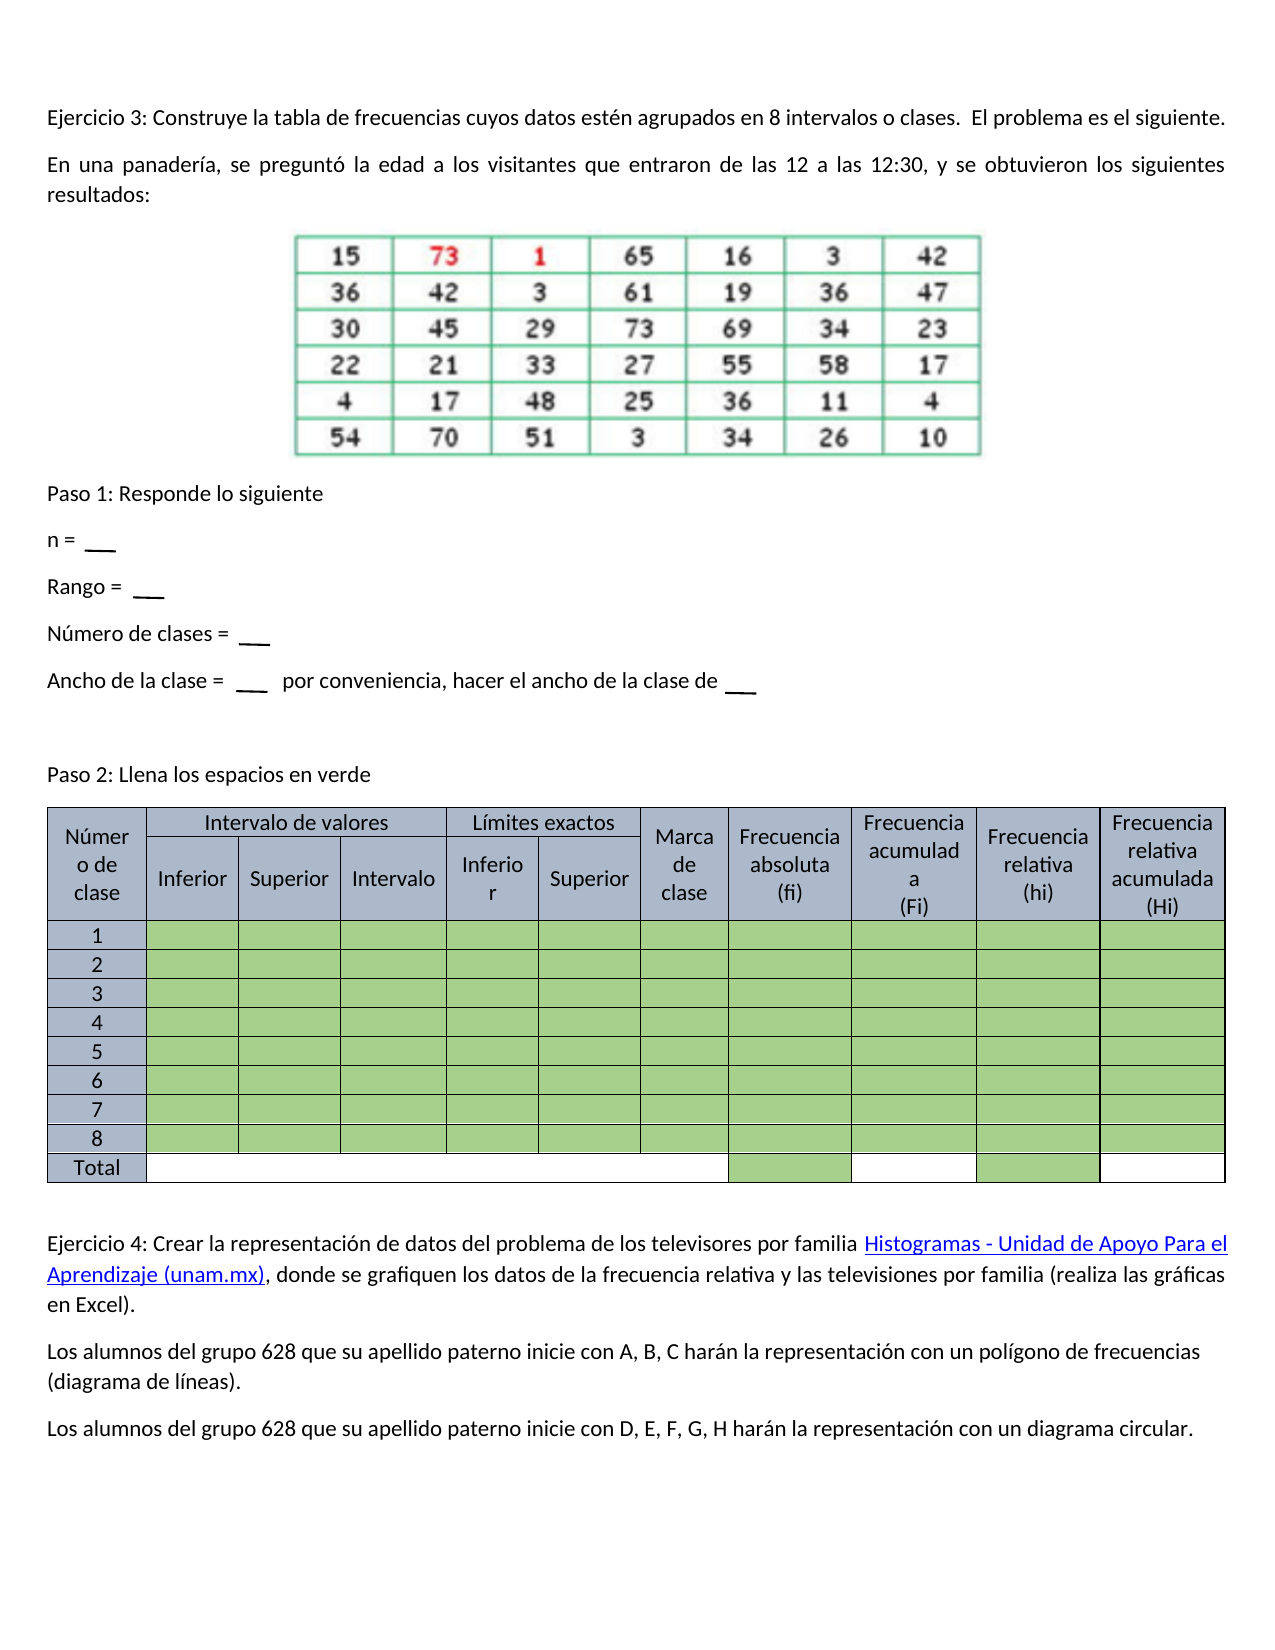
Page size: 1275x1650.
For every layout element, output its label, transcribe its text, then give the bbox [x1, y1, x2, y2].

table_header Frecuencia relativa (hi) [977, 808, 1099, 920]
table_cell [147, 921, 238, 949]
table_cell [147, 950, 238, 978]
table_cell Intervalo [341, 837, 446, 920]
text Ejercicio 4: Crear la representación de datos del problema de los televisores por familia Histogramas - Unidad de Apoyo Para el Aprendizaje (unam.mx), donde se grafiquen los datos de la frecuencia relativa y las televisiones por familia (realiza las gráficas en Excel). [47, 1229, 1228, 1318]
text Paso 1: Responde lo siguiente [47, 479, 1228, 507]
table_cell [447, 1095, 538, 1123]
table_cell [239, 1095, 340, 1123]
table_cell 8 [48, 1125, 146, 1152]
table_cell Superior [539, 837, 640, 920]
table_cell [147, 1125, 238, 1152]
table_cell [1101, 1095, 1224, 1123]
table_cell 7 [48, 1095, 146, 1123]
table_cell 2 [48, 950, 146, 978]
text Ejercicio 3: Construye la tabla de frecuencias cuyos datos estén agrupados en 8 intervalos o clases. El problema es el siguiente. [47, 103, 1228, 131]
table_cell [641, 1066, 728, 1094]
table_cell [447, 1037, 538, 1065]
table_cell [729, 1125, 851, 1152]
table_cell [539, 1125, 640, 1152]
table_cell [147, 1066, 238, 1094]
table_cell Inferior [447, 837, 538, 920]
table_cell [641, 950, 728, 978]
table_cell [641, 1008, 728, 1036]
table_cell [729, 979, 851, 1007]
table_cell [729, 1095, 851, 1123]
table_cell [977, 1125, 1099, 1152]
table_header Número de clase [48, 808, 146, 920]
table_cell [239, 1008, 340, 1036]
table_cell [147, 979, 238, 1007]
table_cell [147, 1037, 238, 1065]
table_cell [729, 1037, 851, 1065]
table_cell [641, 1037, 728, 1065]
table_cell [852, 1008, 976, 1036]
table_cell [641, 1125, 728, 1152]
table_cell [147, 1095, 238, 1123]
table_cell [977, 921, 1099, 949]
table_cell [641, 979, 728, 1007]
table_cell [852, 1095, 976, 1123]
table_cell [729, 1066, 851, 1094]
table_header Intervalo de valores [147, 808, 446, 836]
text Paso 2: Llena los espacios en verde [47, 760, 1228, 788]
table_cell 4 [48, 1008, 146, 1036]
table_cell [1101, 1066, 1224, 1094]
table_cell [341, 1008, 446, 1036]
text Los alumnos del grupo 628 que su apellido paterno inicie con D, E, F, G, H harán la representación con un diagrama circular. [47, 1414, 1228, 1442]
table_cell [341, 979, 446, 1007]
table_cell [1101, 1125, 1224, 1152]
text Rango = [47, 572, 1228, 601]
table_cell [729, 1154, 851, 1182]
table_cell [539, 1037, 640, 1065]
table_cell [341, 921, 446, 949]
text Número de clases = [47, 619, 1228, 647]
table_cell [239, 1066, 340, 1094]
text Los alumnos del grupo 628 que su apellido paterno inicie con A, B, C harán la representación con un polígono de frecuencias (diagrama de líneas). [47, 1337, 1228, 1395]
table_cell [1101, 921, 1224, 949]
table_cell [977, 979, 1099, 1007]
table_cell [239, 1037, 340, 1065]
table_cell [977, 1008, 1099, 1036]
table_cell [852, 1037, 976, 1065]
table_cell [977, 1154, 1099, 1182]
table_cell [447, 1125, 538, 1152]
table_cell [447, 1066, 538, 1094]
table_header Frecuencia relativa acumulada (Hi) [1101, 808, 1224, 920]
table_cell [852, 1066, 976, 1094]
table_cell [239, 1125, 340, 1152]
table_cell [977, 950, 1099, 978]
table_cell 6 [48, 1066, 146, 1094]
table_cell Inferior [147, 837, 238, 920]
table_cell [1101, 979, 1224, 1007]
table_cell [977, 1095, 1099, 1123]
table_cell [539, 950, 640, 978]
table_cell Total [48, 1154, 146, 1182]
table_cell [539, 921, 640, 949]
table_cell 1 [48, 921, 146, 949]
table_cell [852, 1125, 976, 1152]
table_cell [729, 950, 851, 978]
table_cell [239, 921, 340, 949]
table_cell [239, 950, 340, 978]
table_cell [977, 1037, 1099, 1065]
table_cell [147, 1008, 238, 1036]
table_cell [147, 1154, 728, 1182]
table_cell [852, 950, 976, 978]
table_cell [539, 1066, 640, 1094]
table_cell [539, 1095, 640, 1123]
table_cell [729, 921, 851, 949]
table_header Marca de clase [641, 808, 728, 920]
table_cell [447, 1008, 538, 1036]
table_cell 3 [48, 979, 146, 1007]
table_cell [447, 979, 538, 1007]
table_cell [341, 1125, 446, 1152]
table_cell Superior [239, 837, 340, 920]
table_cell [341, 1066, 446, 1094]
table_header Límites exactos [447, 808, 640, 836]
table_header Frecuencia absoluta (fi) [729, 808, 851, 920]
table_cell [341, 1095, 446, 1123]
table_cell [1101, 950, 1224, 978]
table_cell 5 [48, 1037, 146, 1065]
text n = [47, 526, 1228, 554]
table_cell [447, 921, 538, 949]
table_cell [852, 979, 976, 1007]
table_cell [1101, 1008, 1224, 1036]
table_cell [539, 1008, 640, 1036]
table_cell [1101, 1037, 1224, 1065]
table_cell [729, 1008, 851, 1036]
text En una panadería, se preguntó la edad a los visitantes que entraron de las 12 a las 12:30, y se obtuvieron los siguientes resultados: [47, 150, 1228, 208]
text Ancho de la clase = por conveniencia, hacer el ancho de la clase de [47, 666, 1228, 694]
table_cell [977, 1066, 1099, 1094]
table_cell [539, 979, 640, 1007]
table_cell [641, 1095, 728, 1123]
table_cell [641, 921, 728, 949]
table_cell [852, 1154, 976, 1182]
table_cell [1101, 1154, 1224, 1182]
table_cell [239, 979, 340, 1007]
table_cell [341, 1037, 446, 1065]
table_cell [341, 950, 446, 978]
picture [288, 227, 987, 460]
table_cell [447, 950, 538, 978]
table_cell [852, 921, 976, 949]
table_header Frecuencia acumulada (Fi) [852, 808, 976, 920]
